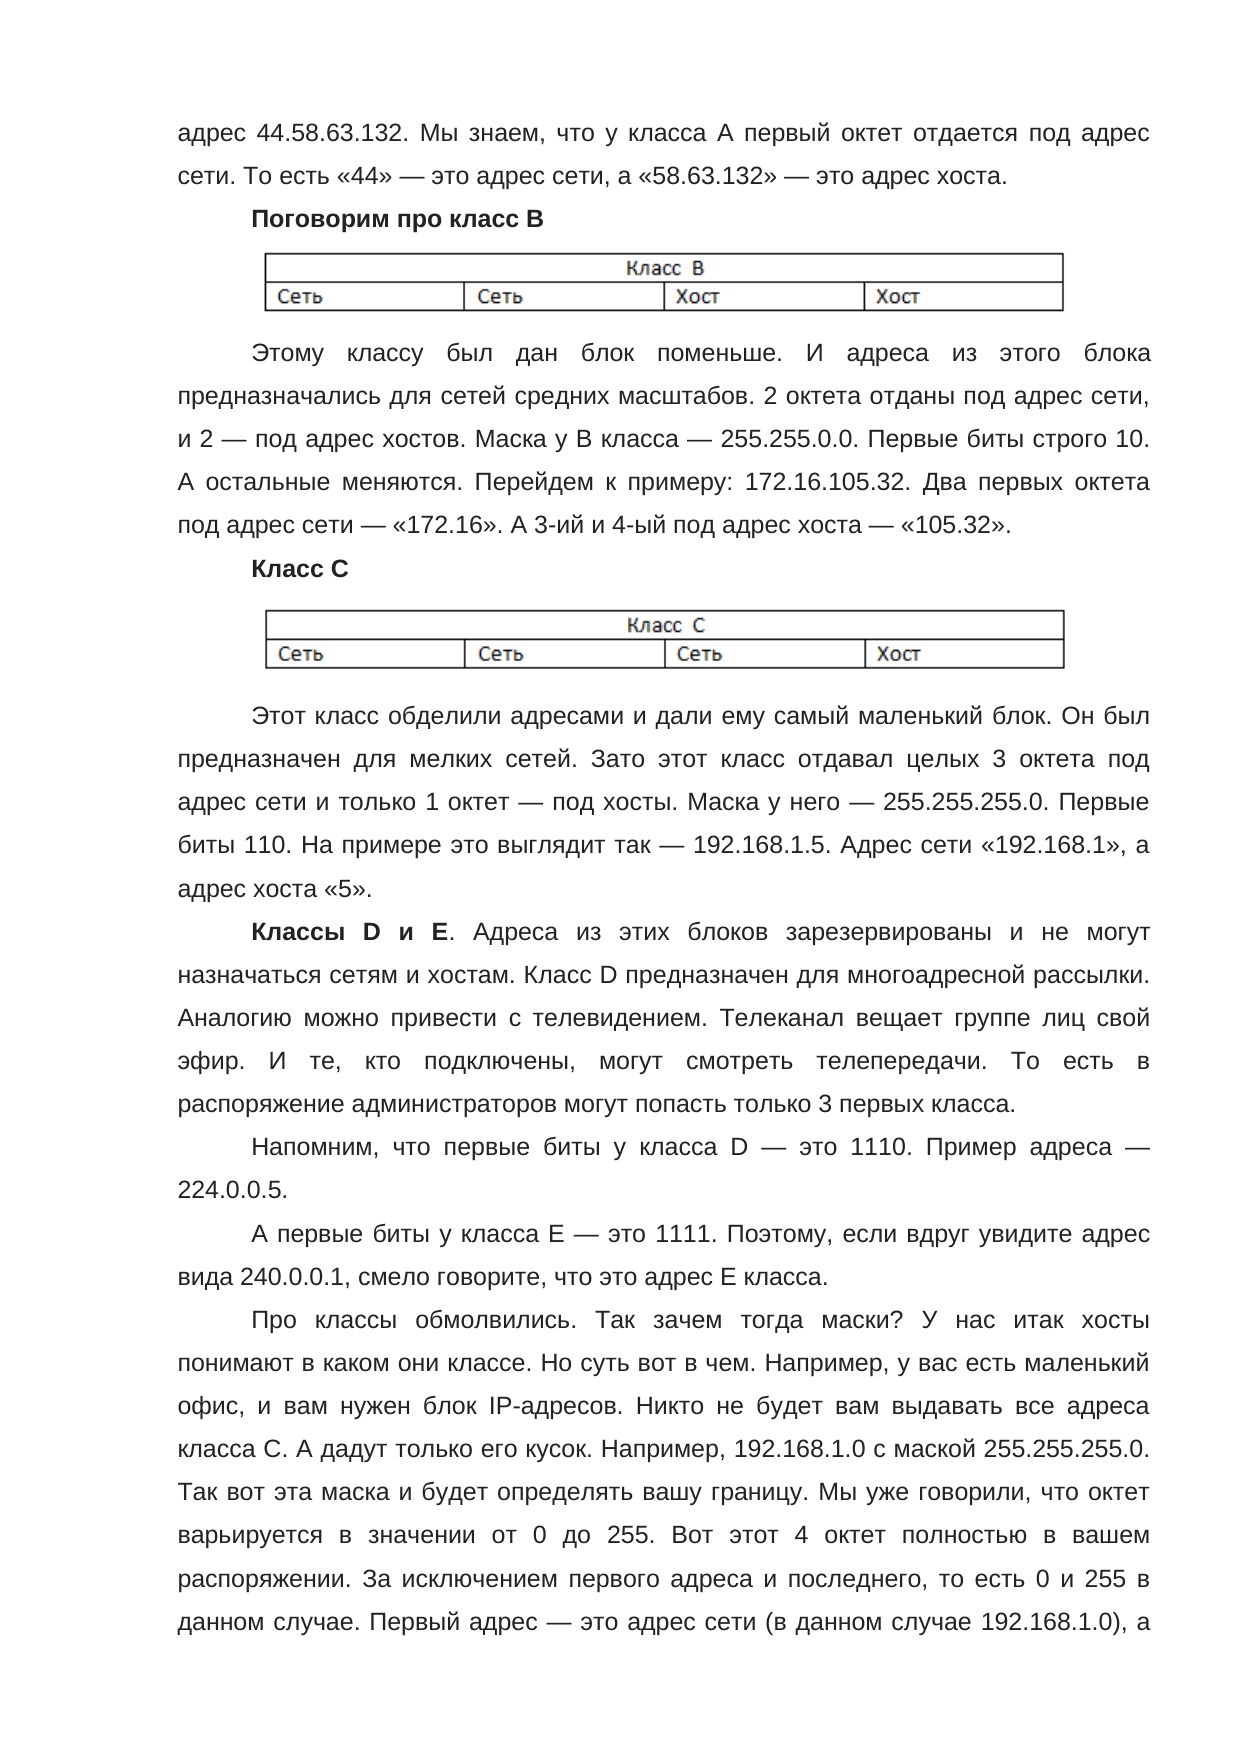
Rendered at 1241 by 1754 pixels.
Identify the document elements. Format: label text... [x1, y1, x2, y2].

text Этому классу был дан блок поменьше. И адреса из этого блока предназначались для сетей средних масштабов. 2 октета отданы под адрес сети, и 2 — под адрес хостов. Маска у B класса — 255.255.0.0. Первые биты строго 10. А остальные меняются. Перейдем к примеру: 172.16.105.32. Два первых октета под адрес сети — «172.16». А 3-ий и 4-ый под адрес хоста — «105.32». [177, 338, 1152, 539]
text Классы D и E. Адреса из этих блоков зарезервированы и не могут назначаться сетям и хостам. Класс D предназначен для многоадресной рассылки. Аналогию можно привести с телевидением. Телеканал вещает группе лиц свой эфир. И те, кто подключены, могут смотреть телепередачи. То есть в распоряжение администраторов могут попасть только 3 первых класса. [177, 917, 1152, 1118]
text Поговорим про класс B [177, 204, 1152, 233]
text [177, 118, 1152, 190]
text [177, 1305, 1152, 1636]
picture [250, 596, 1079, 688]
text А первые биты у класса E — это 1111. Поэтому, если вдруг увидите адрес вида 240.0.0.1, смело говорите, что это адрес E класса. [177, 1219, 1152, 1291]
picture [254, 247, 1075, 324]
text Этот класс обделили адресами и дали ему самый маленький блок. Он был предназначен для мелких сетей. Зато этот класс отдавал целых 3 октета под адрес сети и только 1 октет — под хосты. Маска у него — 255.255.255.0. Первые биты 110. На примере это выглядит так — 192.168.1.5. Адрес сети «192.168.1», а адрес хоста «5». [177, 701, 1152, 902]
text Класс C [177, 553, 1152, 582]
text Напомним, что первые биты у класса D — это 1110. Пример адреса — 224.0.0.5. [177, 1132, 1152, 1204]
